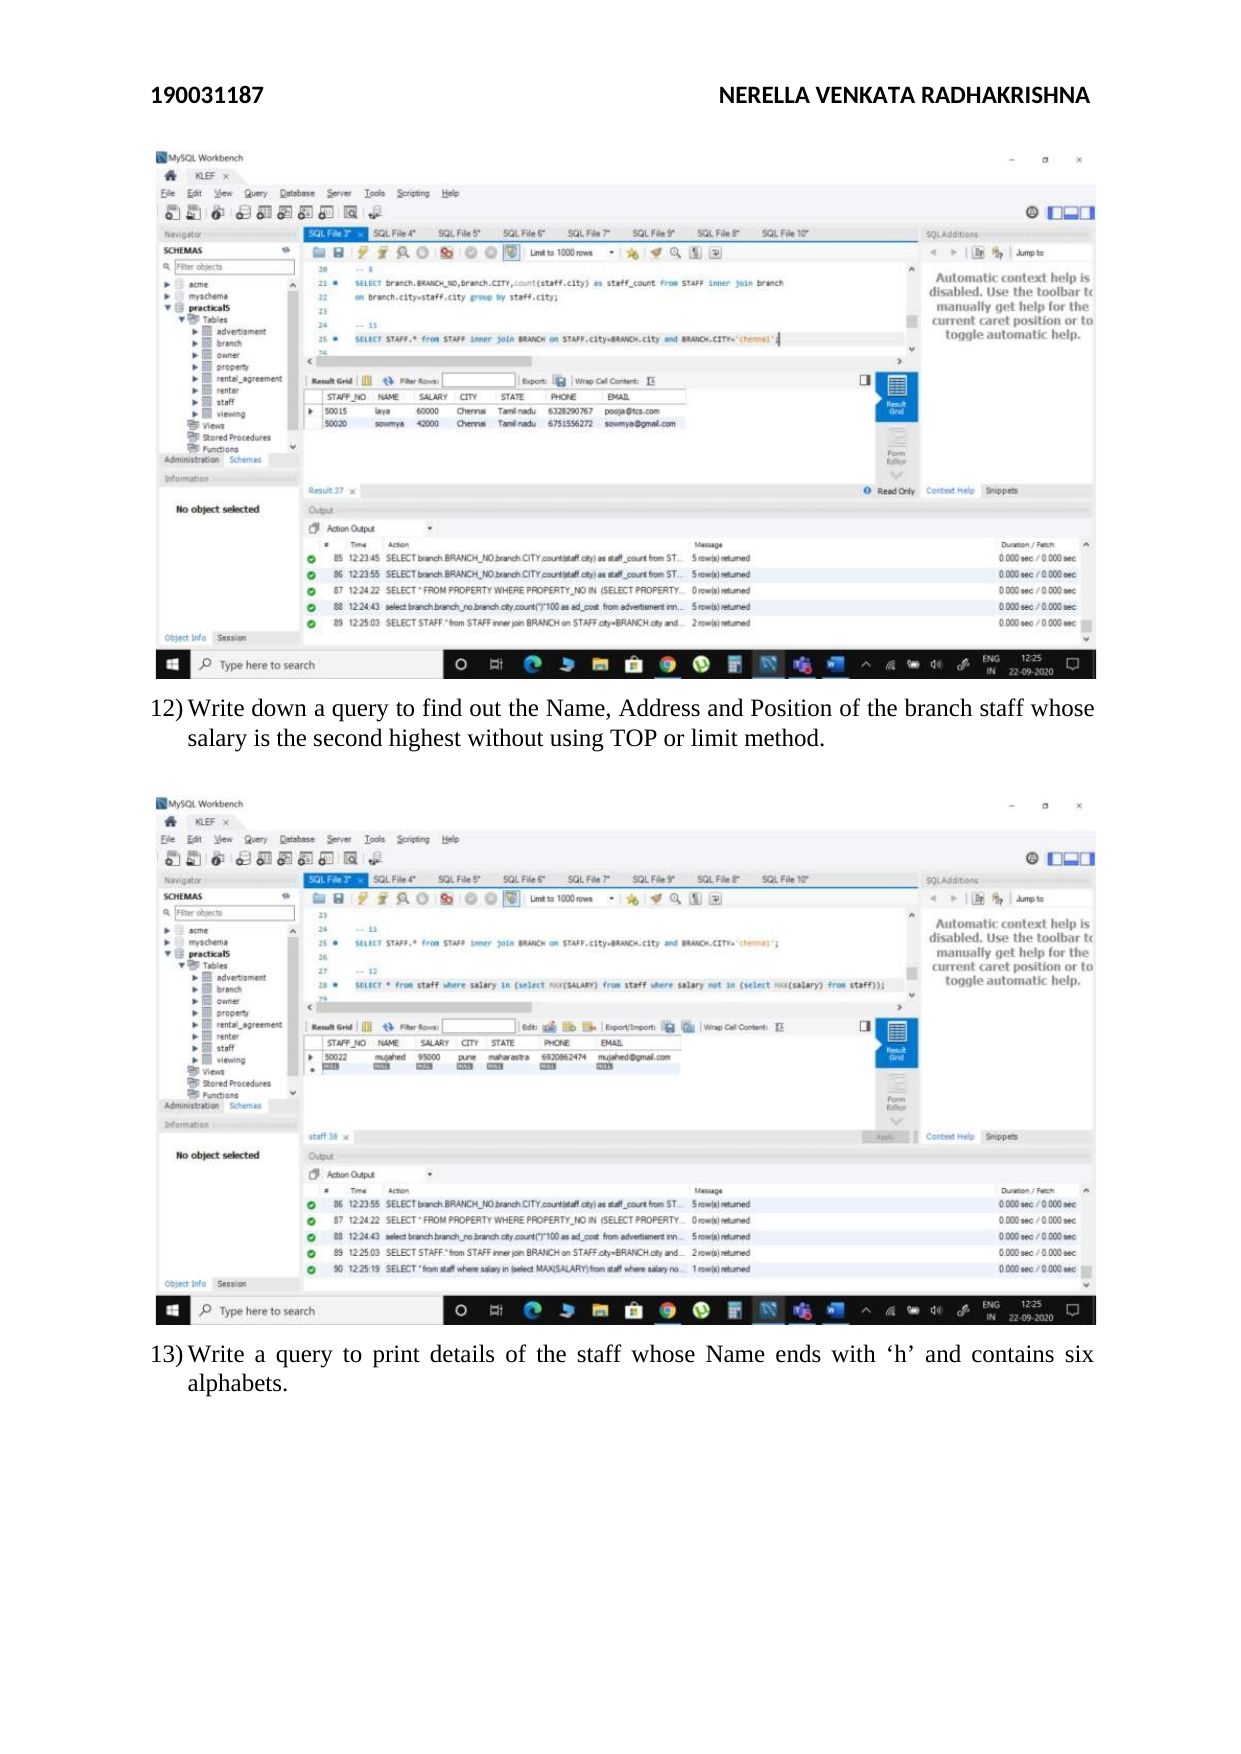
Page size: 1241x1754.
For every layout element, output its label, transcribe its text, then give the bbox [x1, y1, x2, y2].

list Write down a query to find out the Name, Address and Position of the branch staff whose salary is the second highest without using TOP or limit method. [150, 693, 1096, 752]
picture [155, 150, 1097, 679]
picture [155, 796, 1097, 1325]
list Write a query to print details of the staff whose Name ends with ‘h’ and contains six alphabets. [150, 1339, 1096, 1397]
